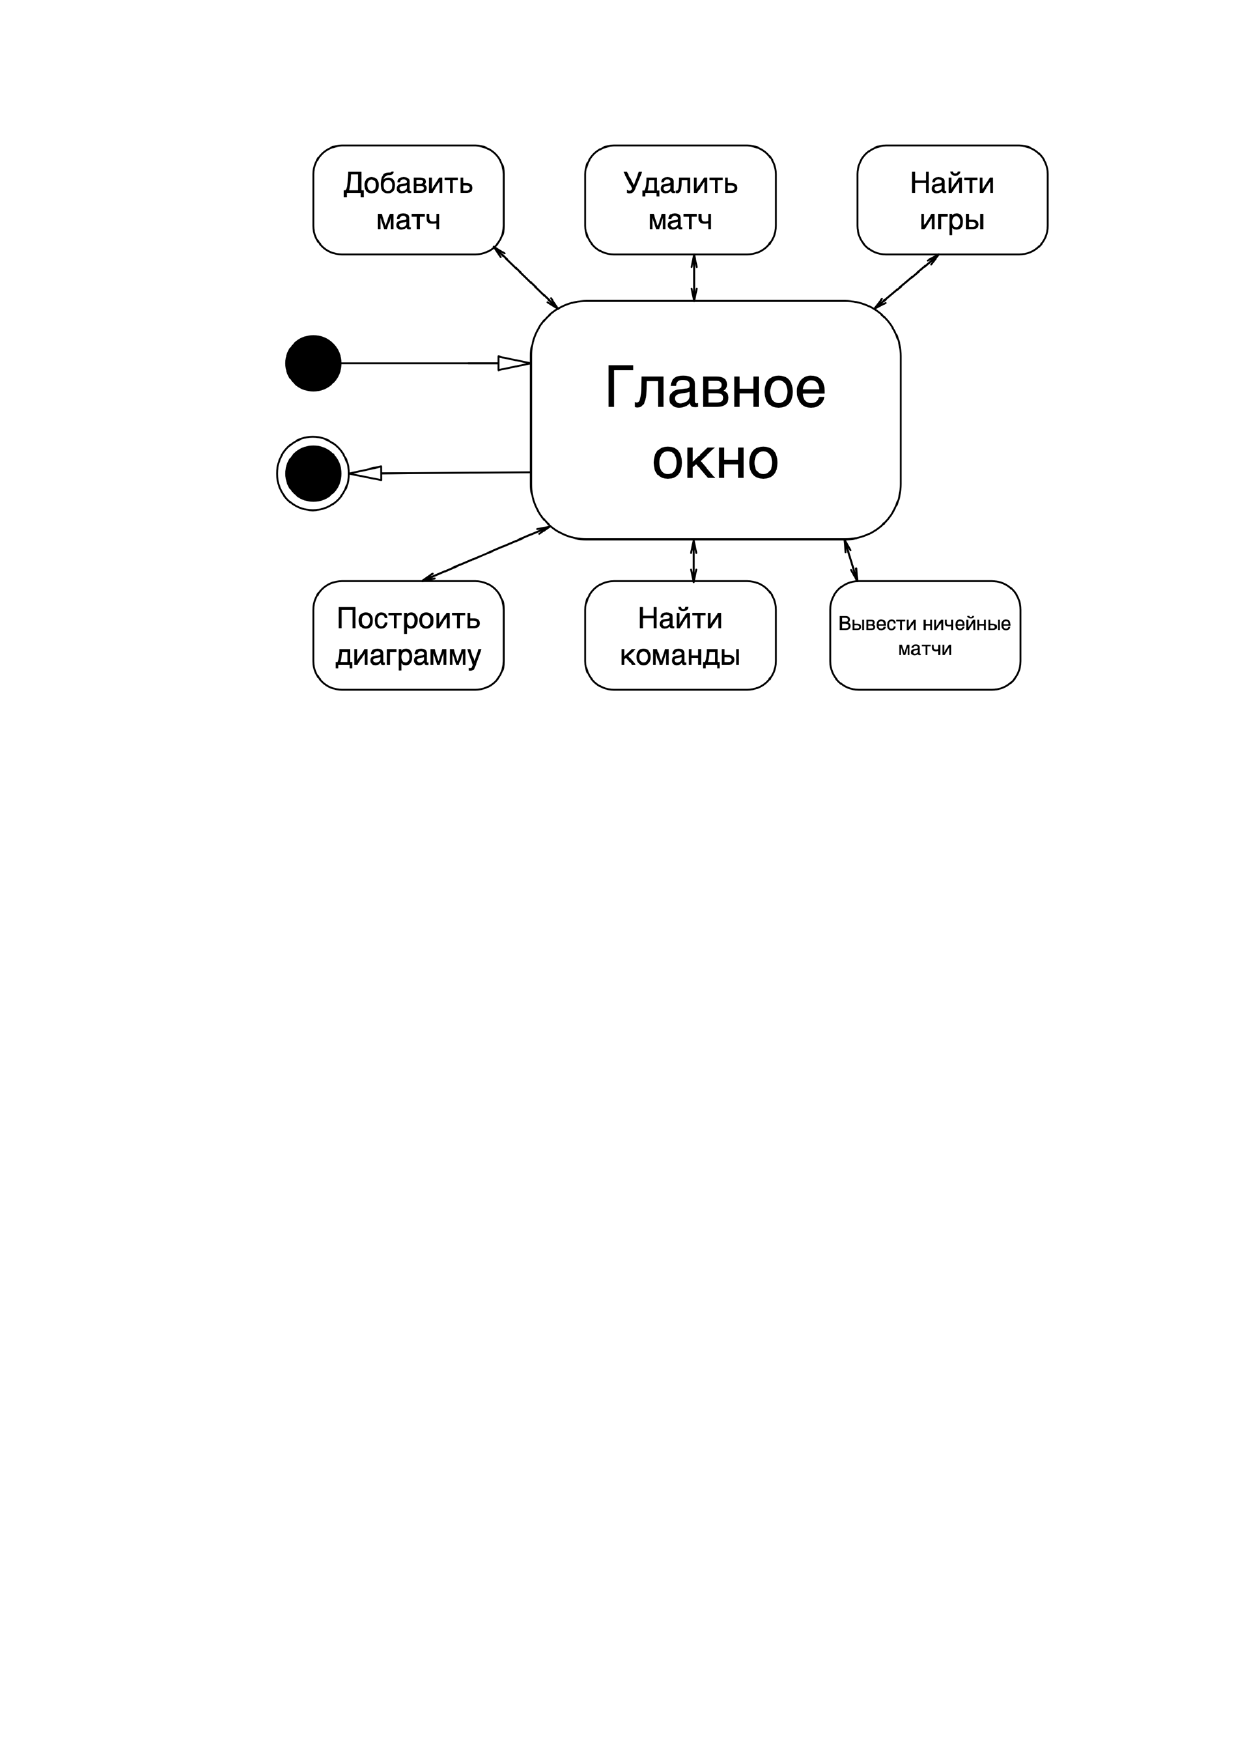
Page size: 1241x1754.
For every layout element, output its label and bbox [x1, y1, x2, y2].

picture [177, 118, 1152, 721]
